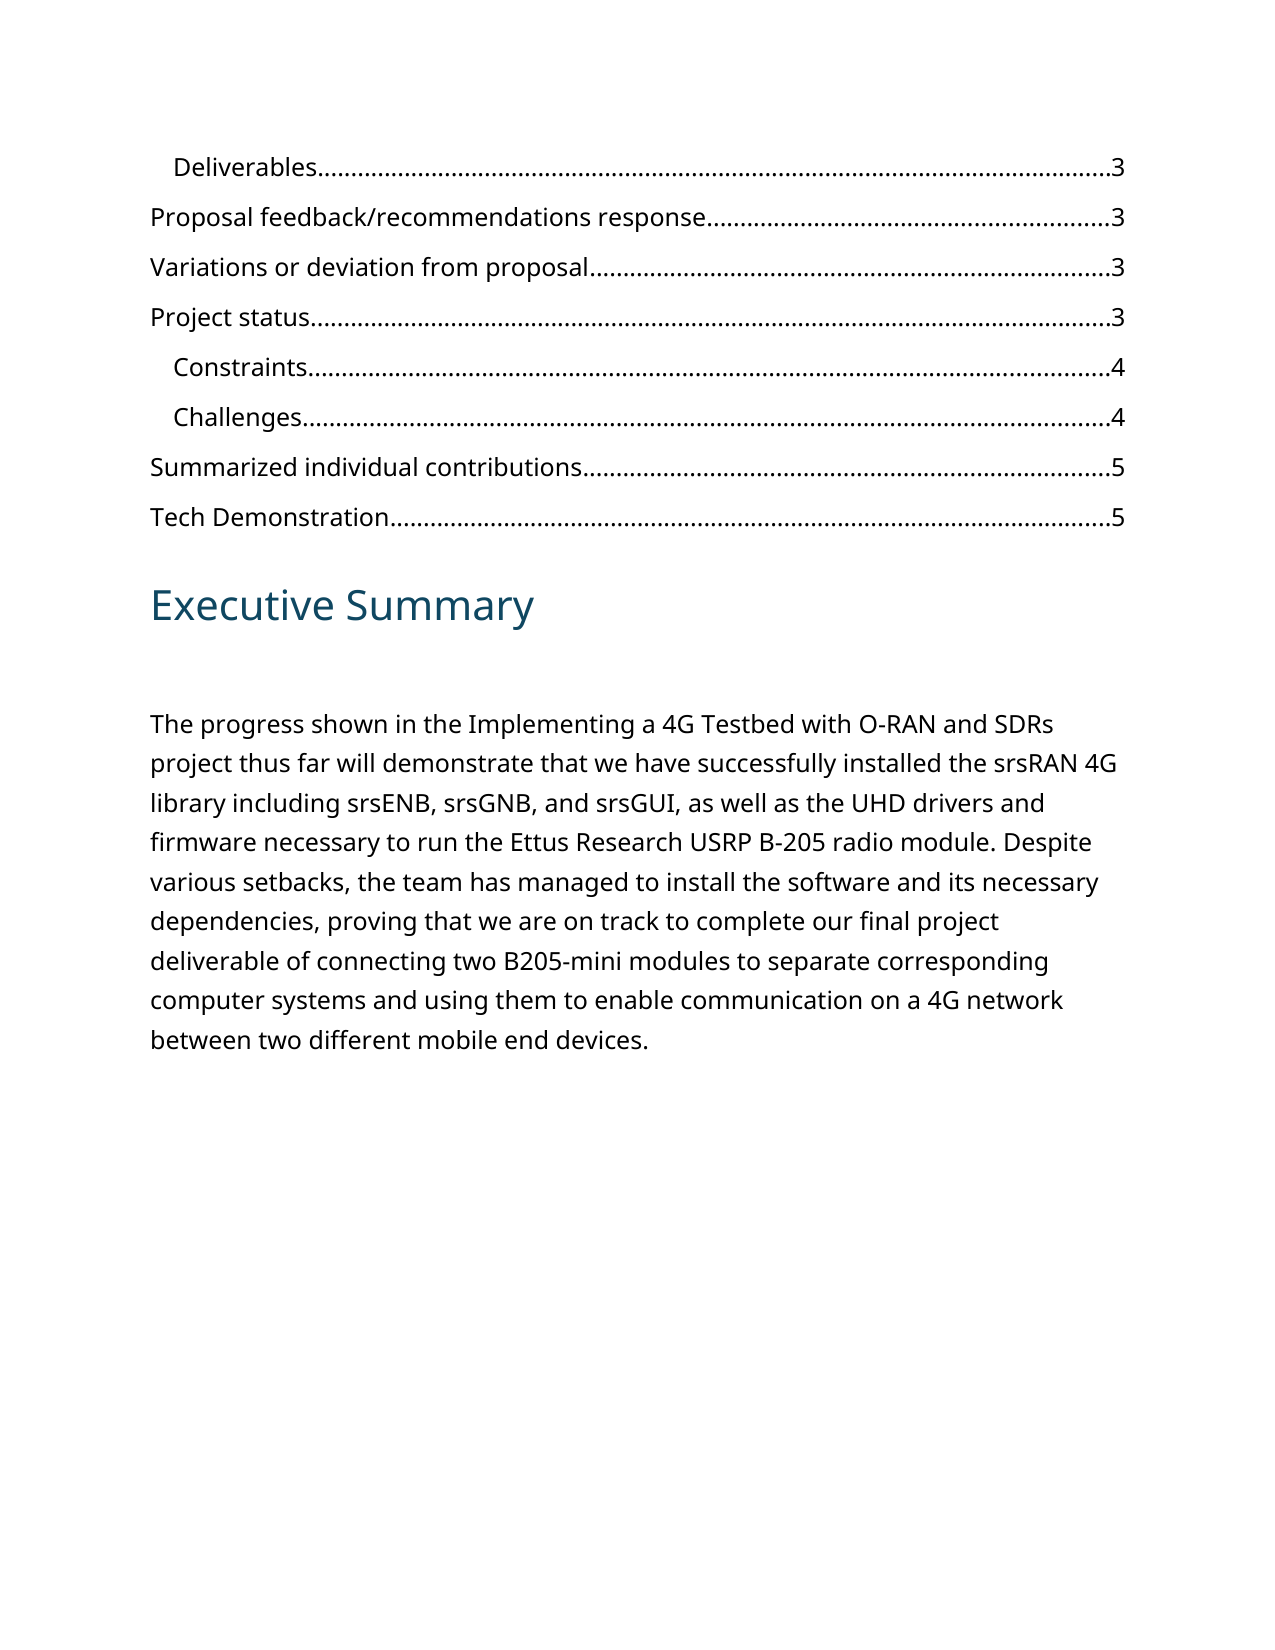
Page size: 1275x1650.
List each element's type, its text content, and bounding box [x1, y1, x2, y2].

subtitle Executive Summary [150, 576, 1125, 633]
text The progress shown in the Implementing a 4G Testbed with O-RAN and SDRs project thus far will demonstrate that we have successfully installed the srsRAN 4G library including srsENB, srsGNB, and srsGUI, as well as the UHD drivers and firmware necessary to run the Ettus Research USRP B-205 radio module. Despite various setbacks, the team has managed to install the software and its necessary dependencies, proving that we are on track to complete our final project deliverable of connecting two B205-mini modules to separate corresponding computer systems and using them to enable communication on a 4G network between two different mobile end devices. [150, 707, 1125, 1056]
